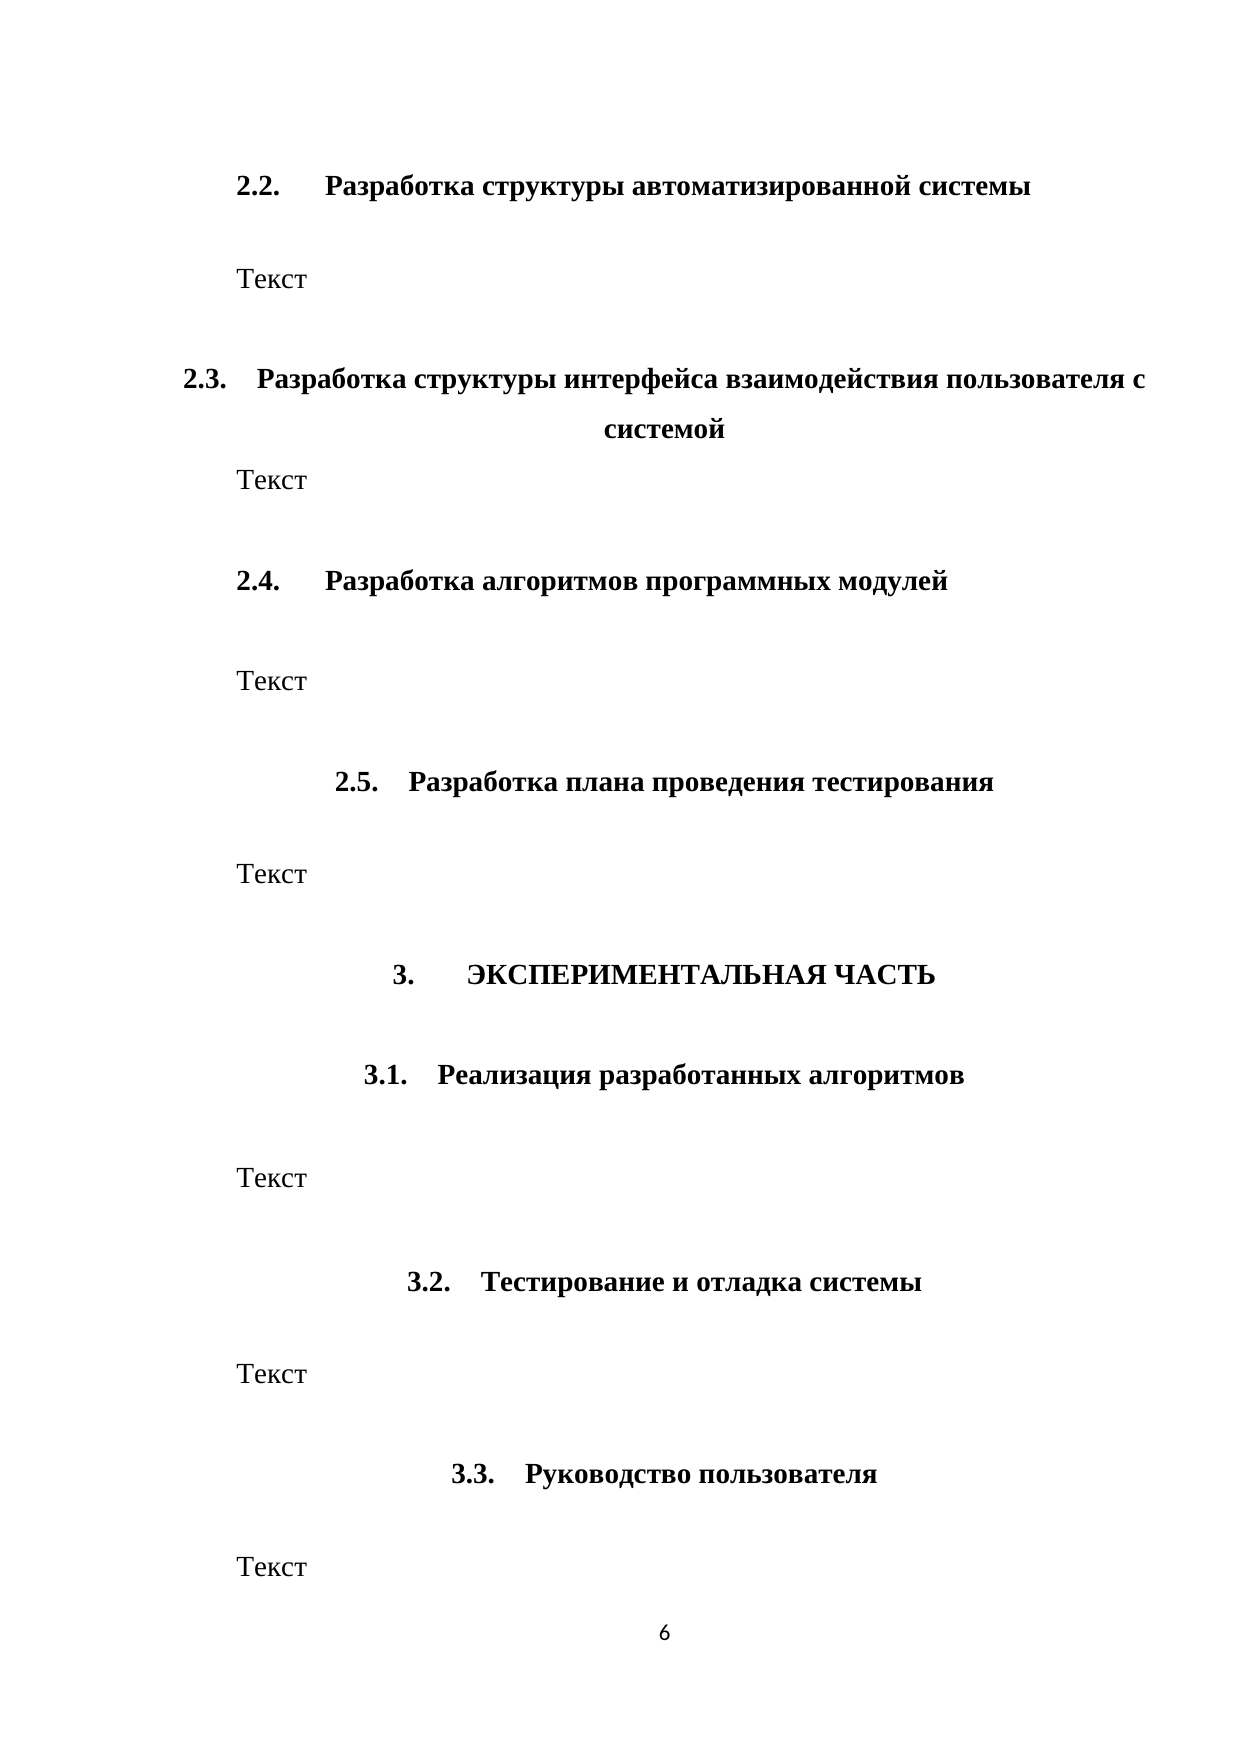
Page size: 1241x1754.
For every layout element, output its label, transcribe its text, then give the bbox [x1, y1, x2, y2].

subtitle Реализация разработанных алгоритмов [177, 1057, 1152, 1091]
text Текст [177, 462, 1152, 496]
text Текст [177, 261, 1152, 294]
text Текст [177, 663, 1152, 697]
text Текст [177, 1549, 1152, 1582]
text Текст [177, 1161, 1152, 1194]
subtitle ЭКСПЕРИМЕНТАЛЬНАЯ ЧАСТЬ [177, 957, 1152, 990]
subtitle Руководство пользователя [177, 1457, 1152, 1490]
text Текст [177, 1356, 1152, 1389]
subtitle Разработка структуры автоматизированной системы [177, 168, 1152, 202]
subtitle Разработка плана проведения тестирования [177, 764, 1152, 797]
subtitle Разработка алгоритмов программных модулей [177, 563, 1152, 596]
subtitle Тестирование и отладка системы [177, 1264, 1152, 1297]
text Текст [177, 856, 1152, 890]
subtitle Разработка структуры интерфейса взаимодействия пользователя с системой [177, 361, 1152, 445]
